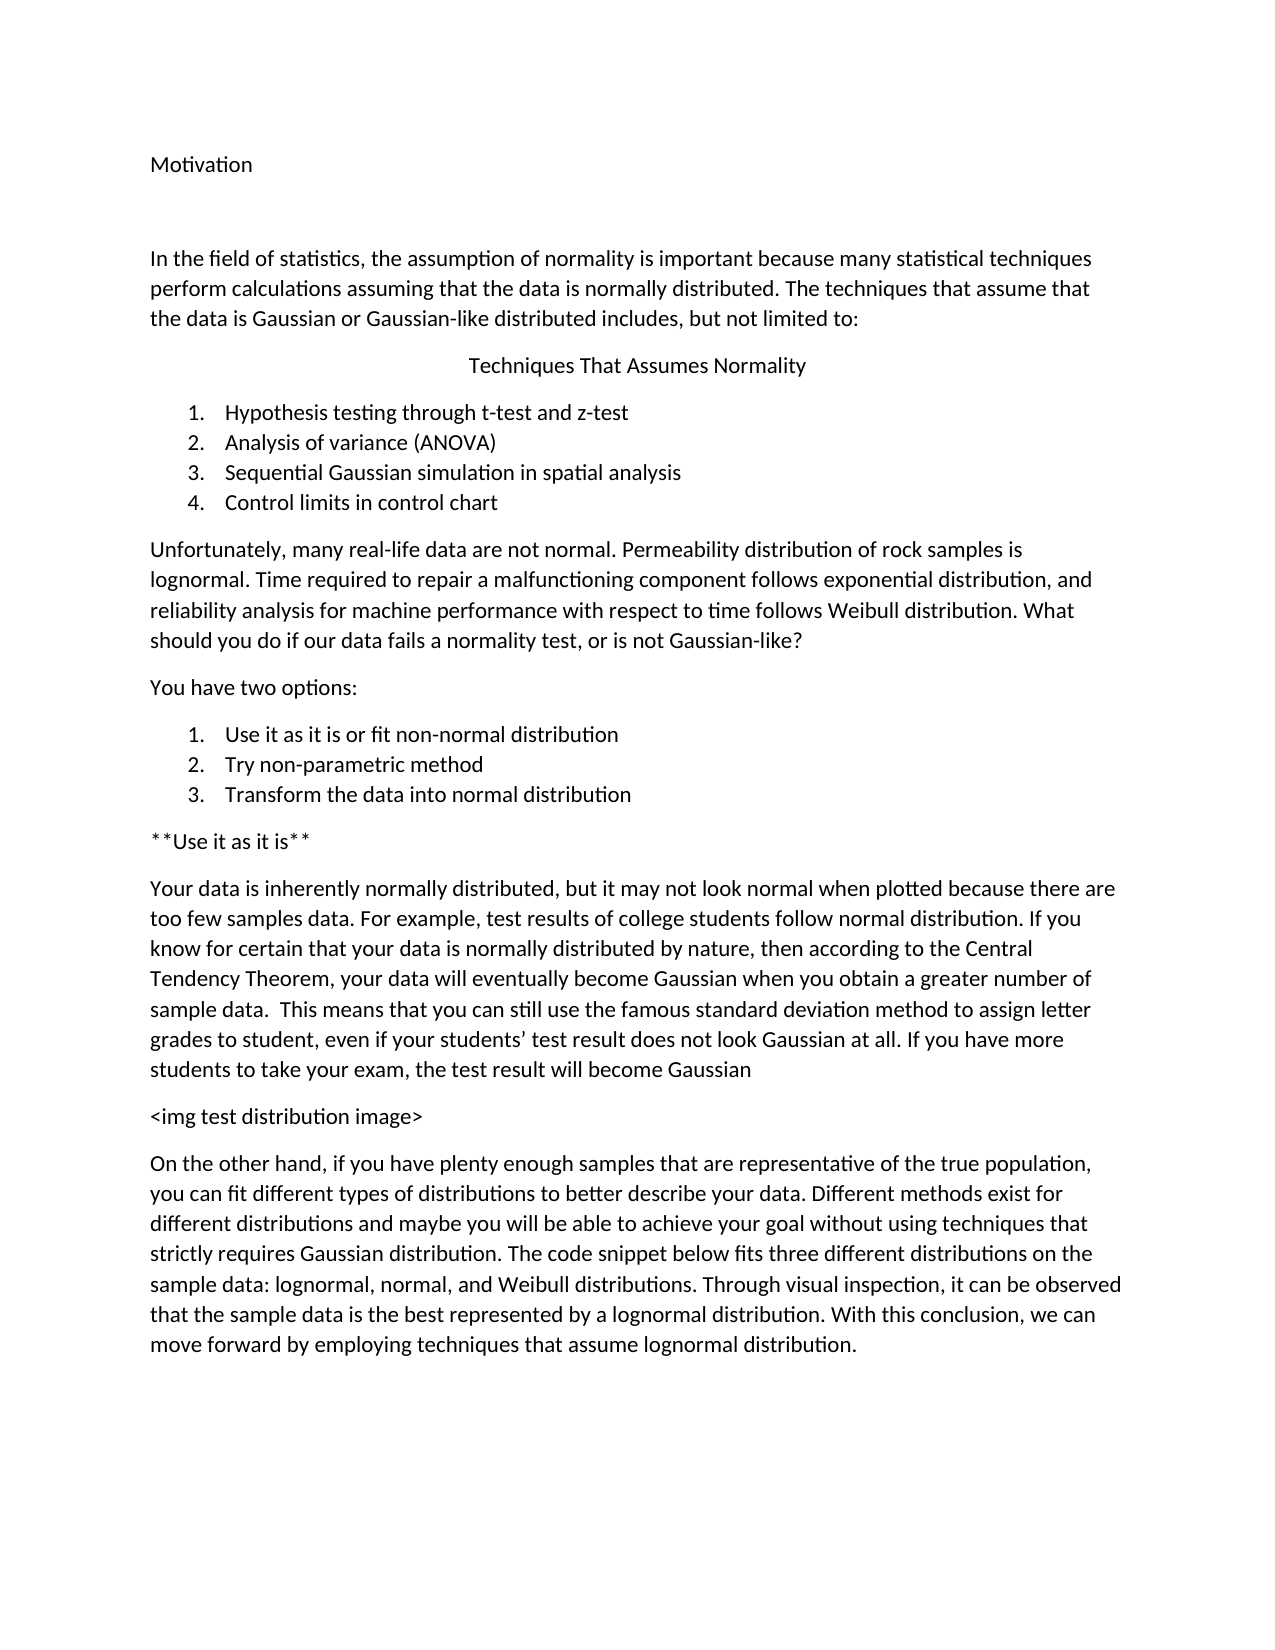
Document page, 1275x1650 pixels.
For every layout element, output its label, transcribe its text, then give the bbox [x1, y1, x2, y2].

text On the other hand, if you have plenty enough samples that are representative of the true population, you can fit different types of distributions to better describe your data. Different methods exist for different distributions and maybe you will be able to achieve your goal without using techniques that strictly requires Gaussian distribution. The code snippet below fits three different distributions on the sample data: lognormal, normal, and Weibull distributions. Through visual inspection, it can be observed that the sample data is the best represented by a lognormal distribution. With this conclusion, we can move forward by employing techniques that assume lognormal distribution. [150, 1149, 1125, 1358]
text Motivation [150, 150, 1125, 178]
list Analysis of variance (ANOVA) [187, 428, 1125, 456]
text **Use it as it is** [150, 827, 1125, 855]
list Use it as it is or fit non-normal distribution [187, 720, 1125, 748]
list Hypothesis testing through t-test and z-test [187, 398, 1125, 426]
text In the field of statistics, the assumption of normality is important because many statistical techniques perform calculations assuming that the data is normally distributed. The techniques that assume that the data is Gaussian or Gaussian-like distributed includes, but not limited to: [150, 244, 1125, 332]
list Try non-parametric method [187, 750, 1125, 778]
list Control limits in control chart [187, 488, 1125, 517]
list Sequential Gaussian simulation in spatial analysis [187, 458, 1125, 486]
text <img test distribution image> [150, 1102, 1125, 1130]
text Techniques That Assumes Normality [150, 351, 1125, 379]
text Unfortunately, many real-life data are not normal. Permeability distribution of rock samples is lognormal. Time required to repair a malfunctioning component follows exponential distribution, and reliability analysis for machine performance with respect to time follows Weibull distribution. What should you do if our data fails a normality test, or is not Gaussian-like? [150, 535, 1125, 654]
list Transform the data into normal distribution [187, 780, 1125, 808]
text Your data is inherently normally distributed, but it may not look normal when plotted because there are too few samples data. For example, test results of college students follow normal distribution. If you know for certain that your data is normally distributed by nature, then according to the Central Tendency Theorem, your data will eventually become Gaussian when you obtain a greater number of sample data. This means that you can still use the famous standard deviation method to assign letter grades to student, even if your students’ test result does not look Gaussian at all. If you have more students to take your exam, the test result will become Gaussian [150, 874, 1125, 1083]
text You have two options: [150, 673, 1125, 701]
